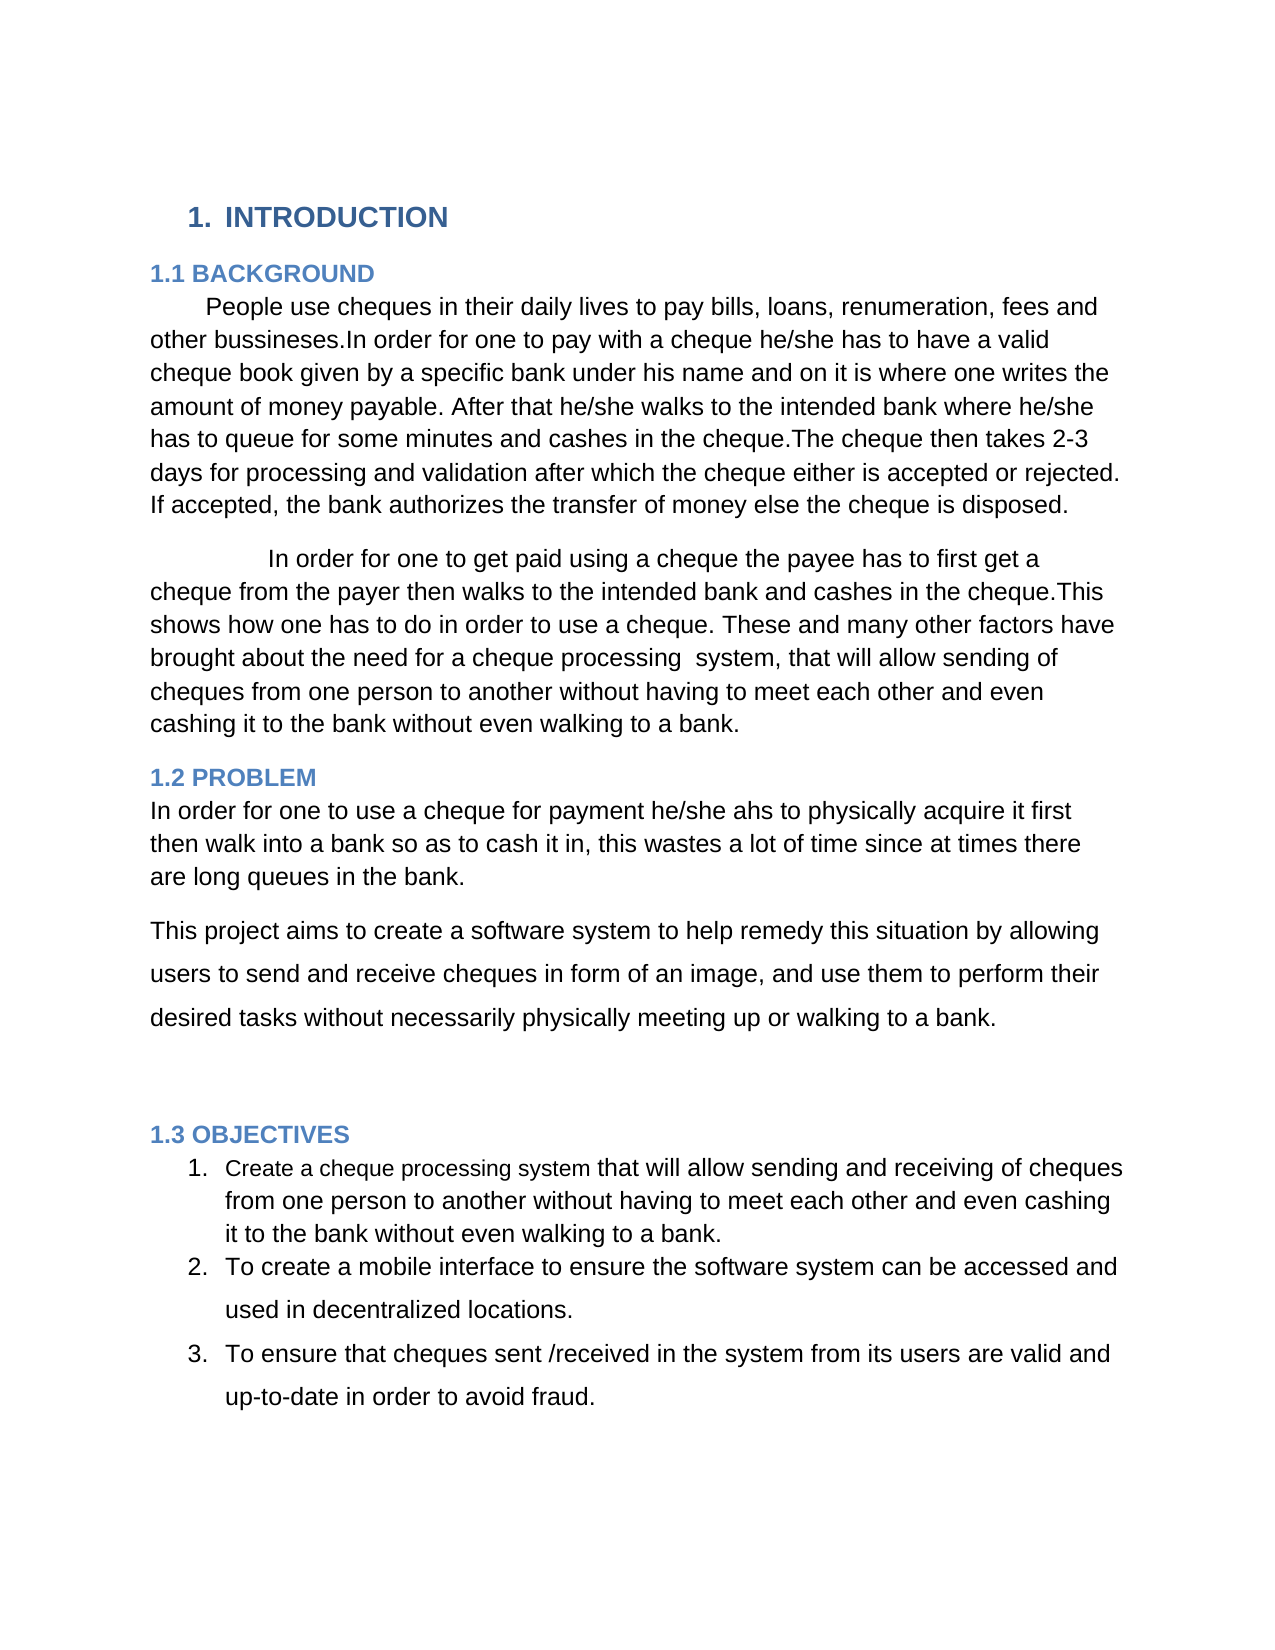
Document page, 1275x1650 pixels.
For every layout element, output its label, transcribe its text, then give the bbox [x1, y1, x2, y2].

text This project aims to create a software system to help remedy this situation by allowing users to send and receive cheques in form of an image, and use them to perform their desired tasks without necessarily physically meeting up or walking to a bank. [150, 916, 1125, 1031]
list Create a cheque processing system that will allow sending and receiving of cheques from one person to another without having to meet each other and even cashing it to the bank without even walking to a bank. [187, 1153, 1125, 1248]
subtitle INTRODUCTION [187, 200, 1125, 233]
text In order for one to use a cheque for payment he/she ahs to physically acquire it first then walk into a bank so as to cash it in, this wastes a lot of time since at times there are long queues in the bank. [150, 796, 1125, 891]
subtitle 1.1 BACKGROUND [150, 259, 1125, 288]
list To create a mobile interface to ensure the software system can be accessed and used in decentralized locations. [187, 1252, 1125, 1324]
text In order for one to get paid using a cheque the payee has to first get a cheque from the payer then walks to the intended bank and cashes in the cheque.This shows how one has to do in order to use a cheque. These and many other factors have brought about the need for a cheque processing system, that will allow sending of cheques from one person to another without having to meet each other and even cashing it to the bank without even walking to a bank. [150, 544, 1125, 738]
list To ensure that cheques sent /received in the system from its users are valid and up-to-date in order to avoid fraud. [187, 1339, 1125, 1411]
subtitle 1.2 PROBLEM [150, 763, 1125, 792]
subtitle 1.3 OBJECTIVES [150, 1120, 1125, 1149]
text People use cheques in their daily lives to pay bills, loans, renumeration, fees and other bussineses.In order for one to pay with a cheque he/she has to have a valid cheque book given by a specific bank under his name and on it is where one writes the amount of money payable. After that he/she walks to the intended bank where he/she has to queue for some minutes and cashes in the cheque.The cheque then takes 2-3 days for processing and validation after which the cheque either is accepted or rejected. If accepted, the bank authorizes the transfer of money else the cheque is disposed. [150, 292, 1125, 519]
